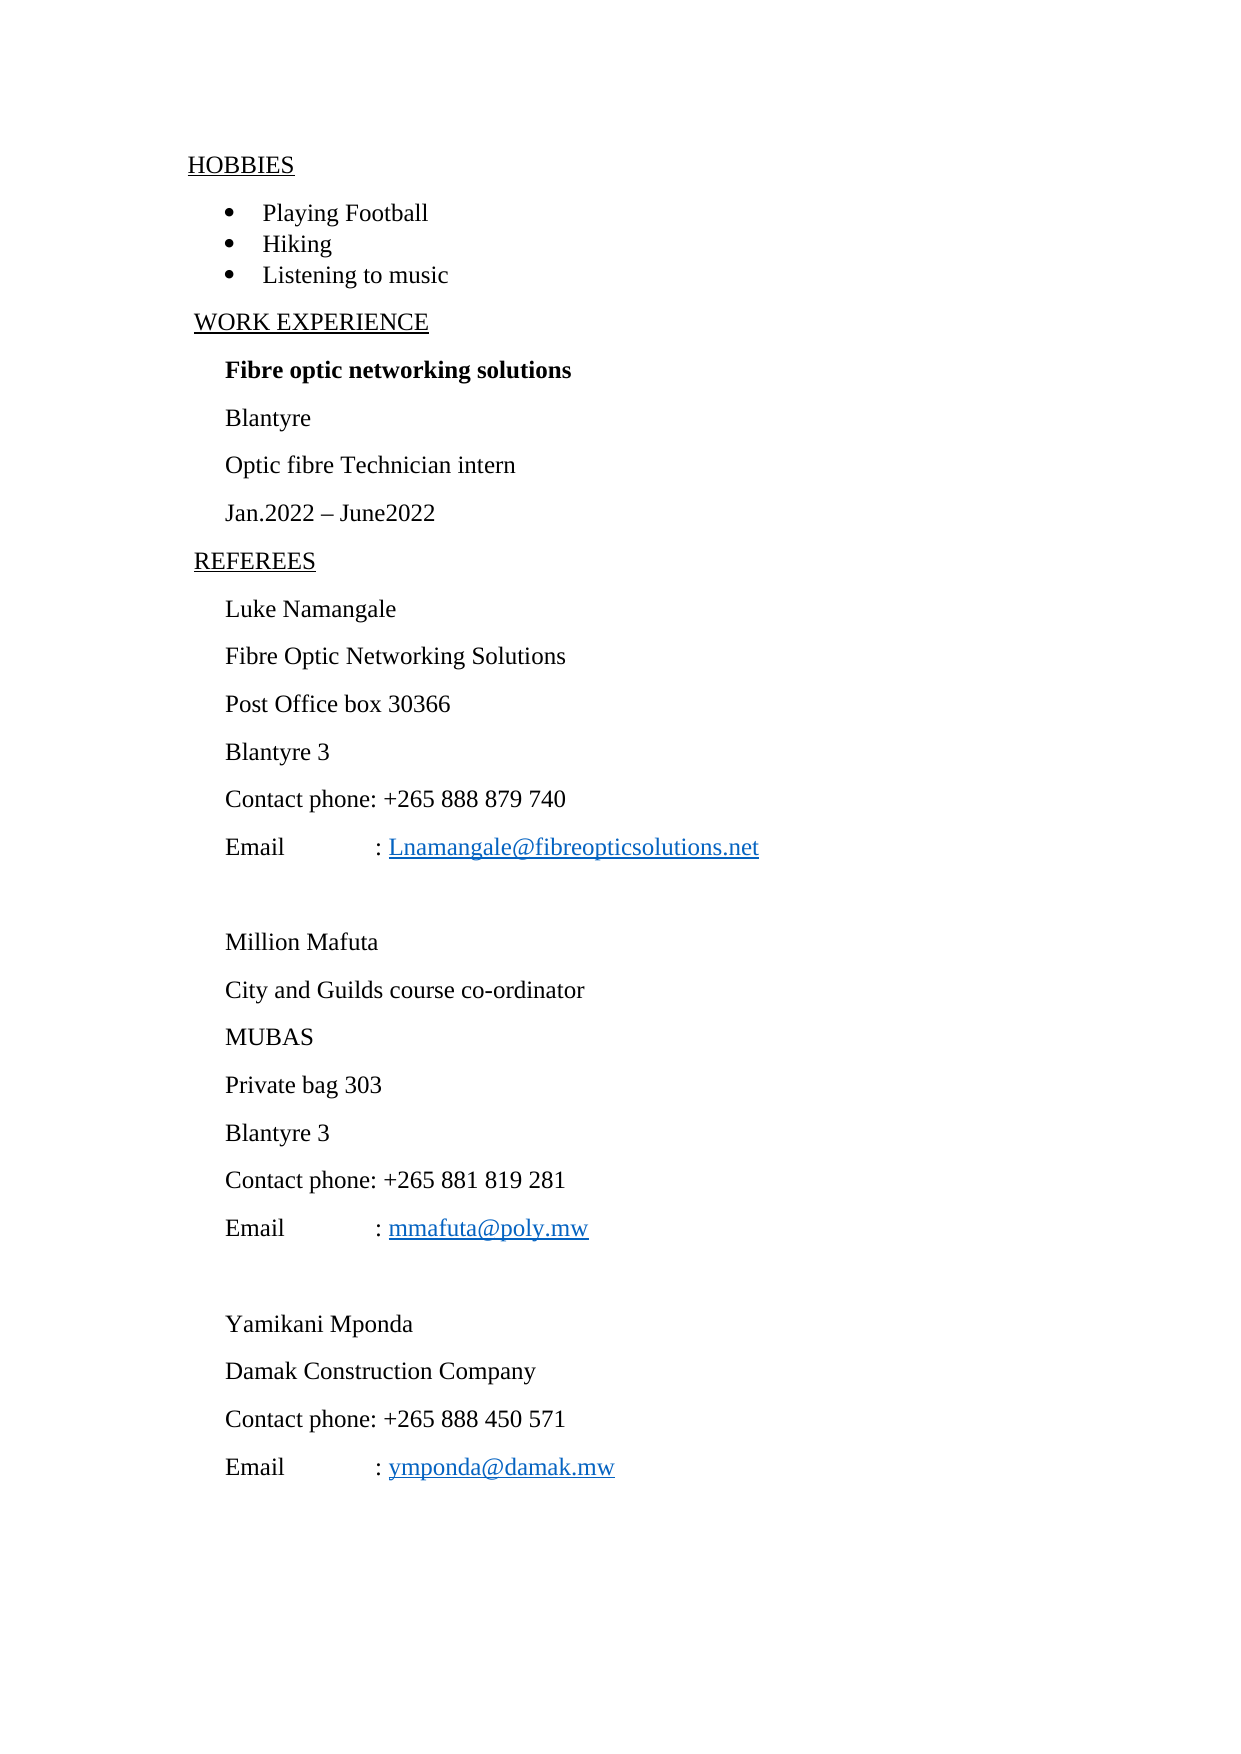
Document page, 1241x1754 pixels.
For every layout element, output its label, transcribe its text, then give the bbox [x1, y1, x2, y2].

text Jan.2022 – June2022 [150, 498, 1090, 527]
text HOBBIES [187, 150, 1090, 179]
list Hiking [225, 229, 1090, 257]
text Contact phone: +265 888 879 740 [150, 784, 1090, 813]
text Optic fibre Technician intern [150, 451, 1090, 479]
text Email : Lnamangale@fibreopticsolutions.net [150, 832, 1090, 861]
text Fibre Optic Networking Solutions [150, 641, 1090, 670]
text WORK EXPERIENCE [150, 307, 1090, 336]
text Contact phone: +265 881 819 281 [150, 1166, 1090, 1194]
text REFEREES [150, 546, 1090, 575]
text Blantyre [150, 403, 1090, 432]
text Post Office box 30366 [150, 689, 1090, 718]
text Luke Namangale [150, 594, 1090, 622]
text Damak Construction Company [150, 1356, 1090, 1385]
text City and Guilds course co-ordinator [150, 975, 1090, 1003]
text Blantyre 3 [150, 737, 1090, 766]
text Contact phone: +265 888 450 571 [150, 1404, 1090, 1433]
text Million Mafuta [150, 927, 1090, 956]
text MUBAS [150, 1022, 1090, 1051]
text Yamikani Mponda [150, 1309, 1090, 1337]
text Email : mmafuta@poly.mw [150, 1213, 1090, 1242]
text Private bag 303 [150, 1070, 1090, 1099]
text Email : ymponda@damak.mw [150, 1452, 1090, 1481]
text Fibre optic networking solutions [150, 355, 1090, 384]
text Blantyre 3 [150, 1118, 1090, 1147]
list Playing Football [225, 198, 1090, 226]
list Listening to music [225, 260, 1090, 288]
